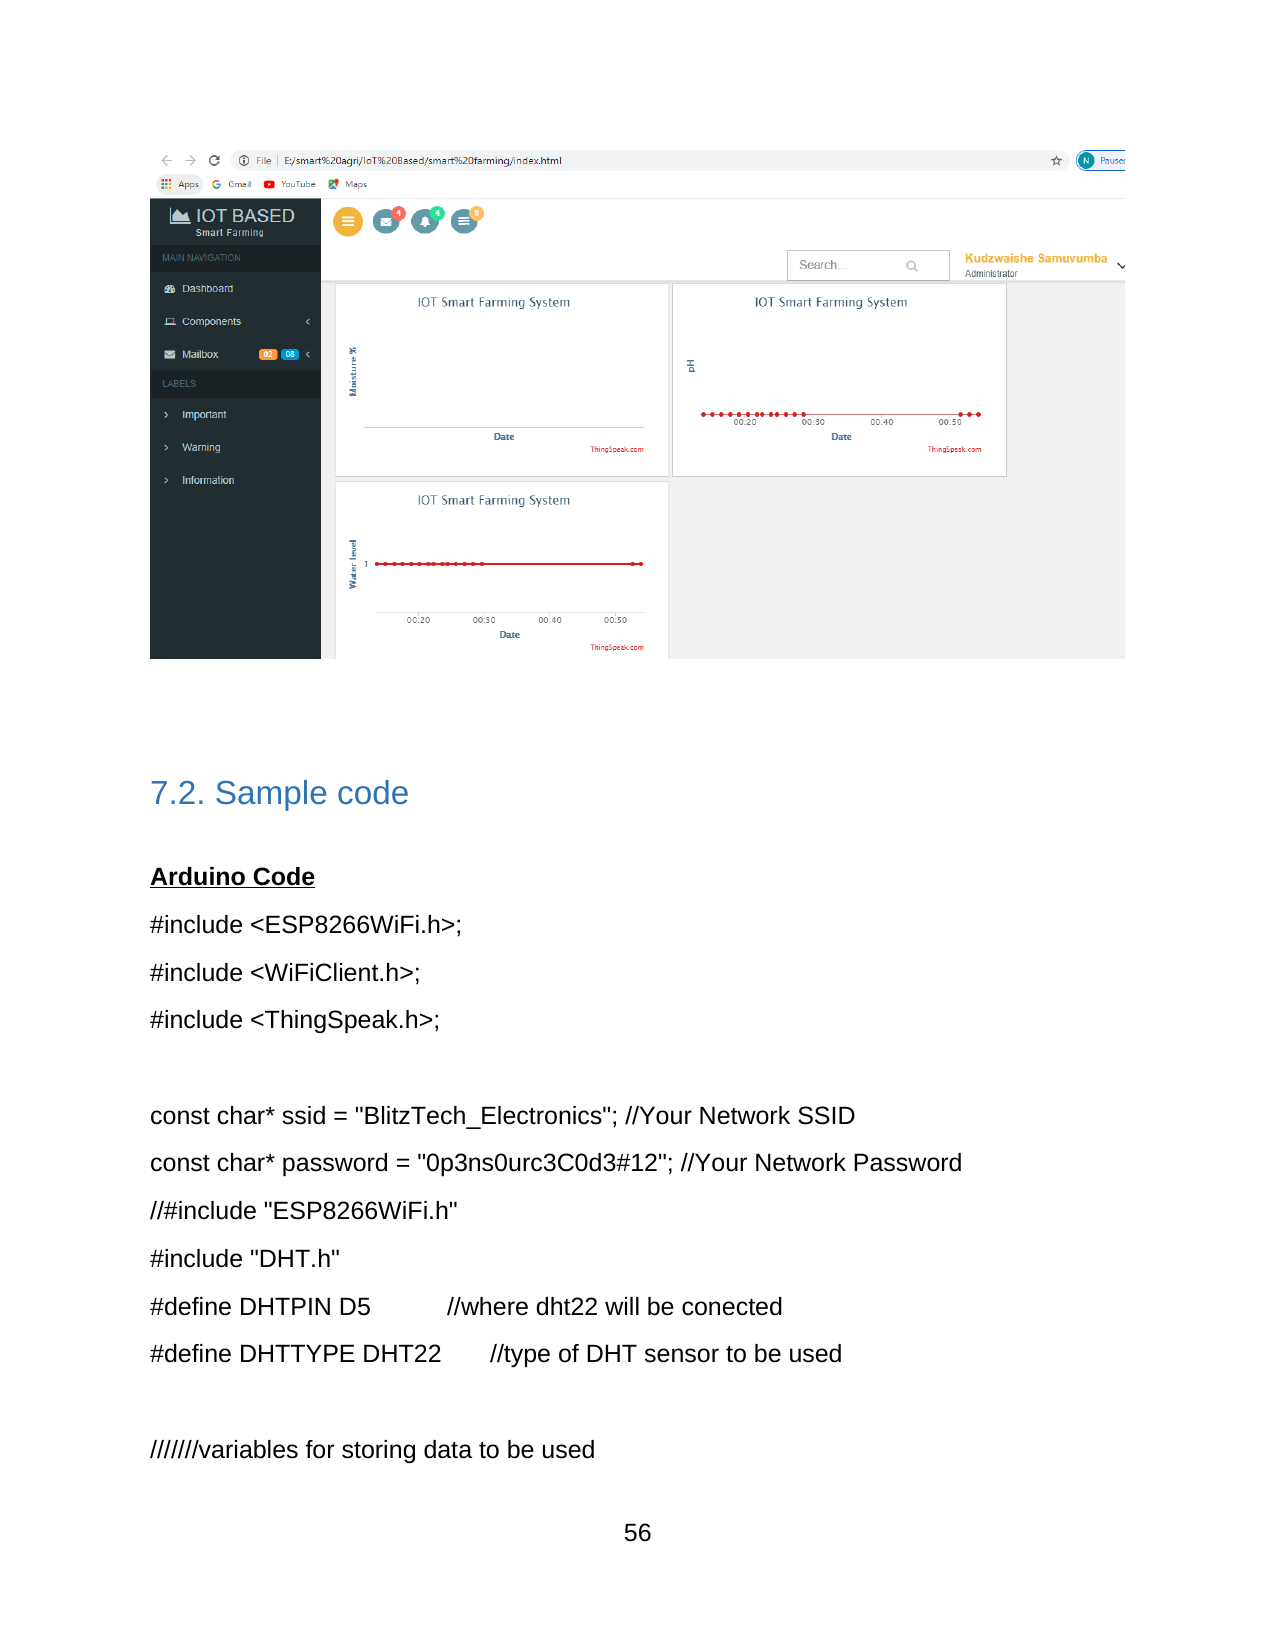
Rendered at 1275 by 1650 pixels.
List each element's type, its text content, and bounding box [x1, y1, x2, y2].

text #include <ESP8266WiFi.h>; [150, 910, 1125, 939]
text #include <ThingSpeak.h>; [150, 1005, 1125, 1034]
text Arduino Code [150, 862, 1125, 891]
text const char* ssid = "BlitzTech_Electronics"; //Your Network SSID [150, 1101, 1125, 1129]
text #include "DHT.h" [150, 1244, 1125, 1273]
subtitle 7.2. Sample code [150, 773, 1125, 811]
text const char* password = "0p3ns0urc3C0d3#12"; //Your Network Password [150, 1148, 1125, 1177]
text #define DHTPIN D5 //where dht22 will be conected [150, 1292, 1125, 1320]
picture [150, 150, 1125, 659]
text ///////variables for storing data to be used [150, 1435, 1125, 1463]
text #define DHTTYPE DHT22 //type of DHT sensor to be used [150, 1339, 1125, 1368]
text #include <WiFiClient.h>; [150, 958, 1125, 986]
text //#include "ESP8266WiFi.h" [150, 1196, 1125, 1225]
